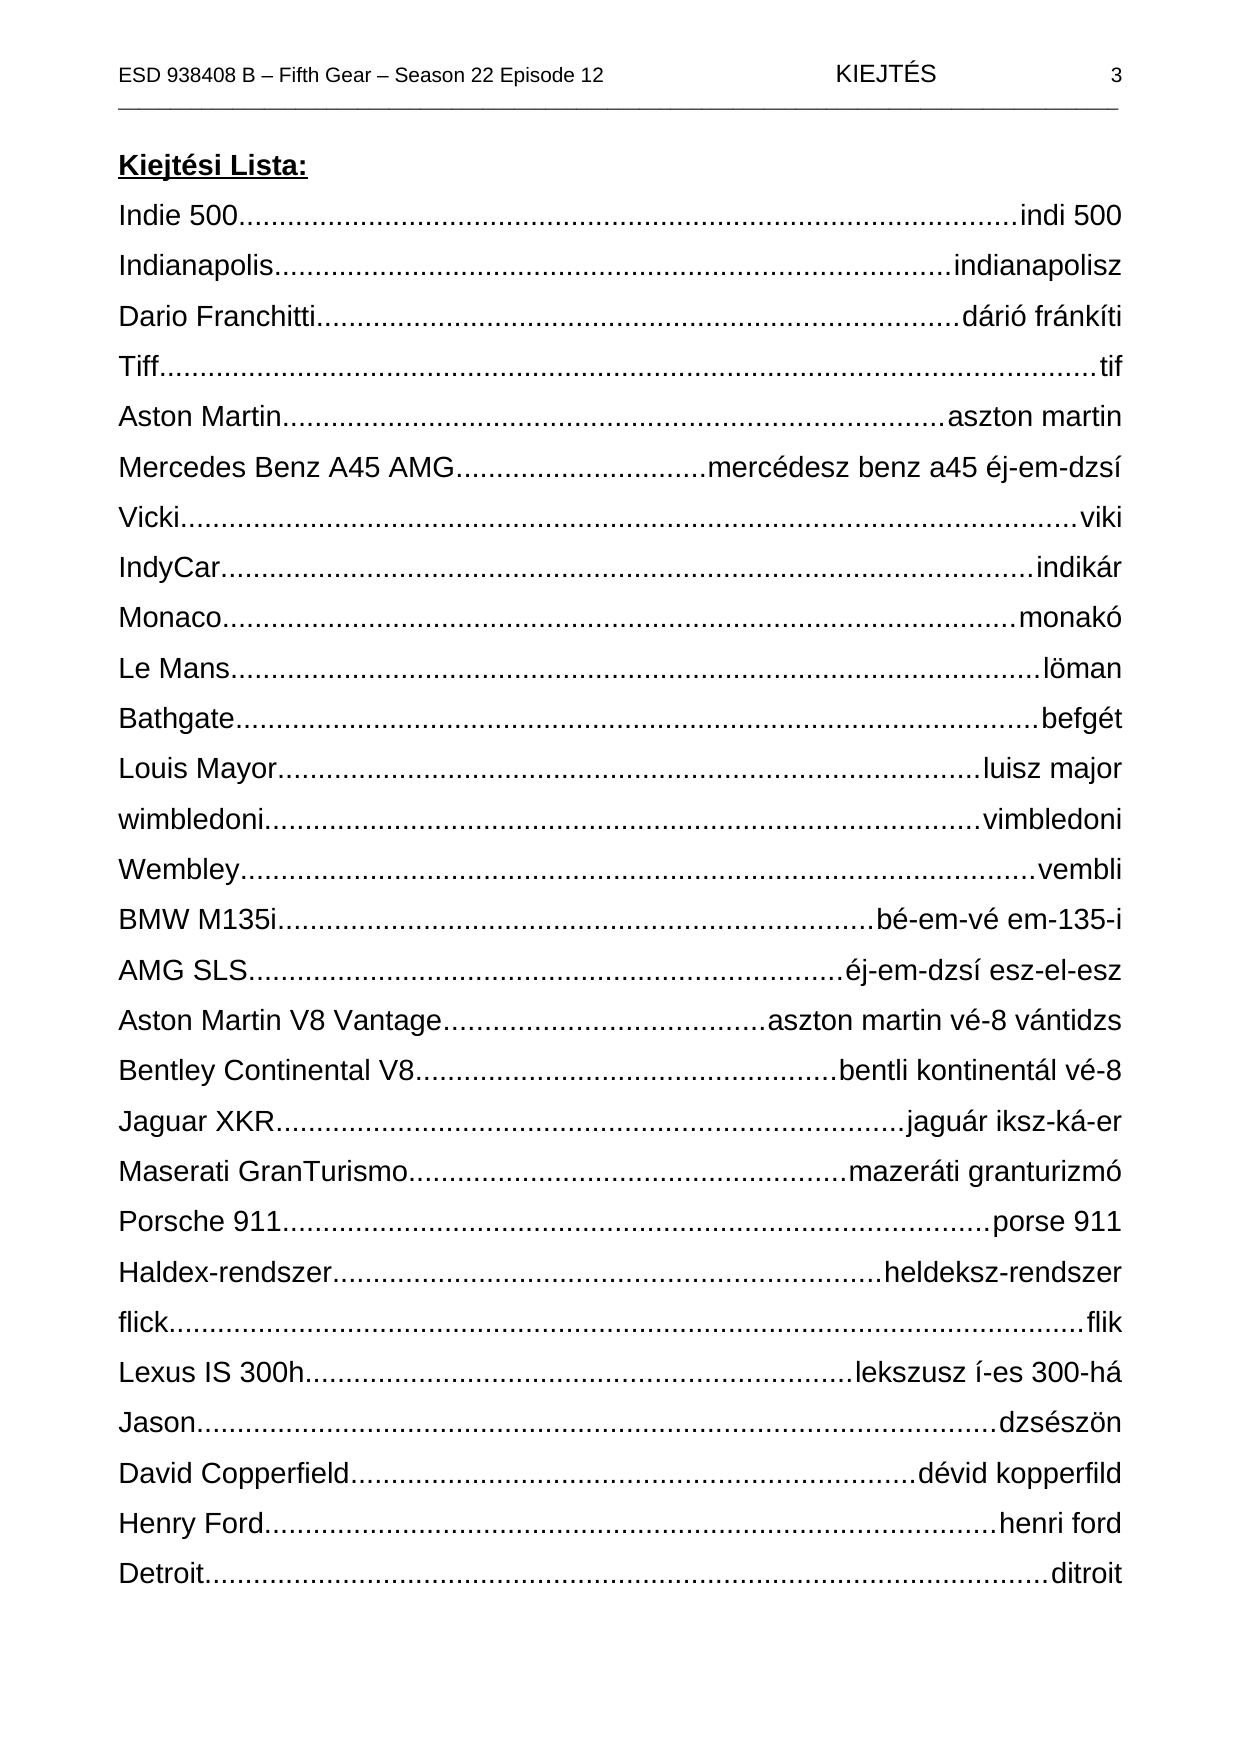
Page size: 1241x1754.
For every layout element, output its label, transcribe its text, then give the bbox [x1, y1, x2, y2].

text Tiff tif [118, 349, 1122, 382]
text David Copperfield dévid kopperfild [118, 1456, 1122, 1489]
text Indianapolis indianapolisz [118, 248, 1122, 282]
text Dario Franchitti dárió fránkíti [118, 299, 1122, 332]
text Vicki viki [118, 500, 1122, 533]
text Maserati GranTurismo mazeráti granturizmó [118, 1154, 1122, 1187]
text Aston Martin V8 Vantage aszton martin vé-8 vántidzs [118, 1003, 1122, 1037]
text IndyCar indikár [118, 550, 1122, 584]
text Lexus IS 300h lekszusz í-es 300-há [118, 1355, 1122, 1389]
text Louis Mayor luisz major [118, 751, 1122, 785]
text Jaguar XKR jaguár iksz-ká-er [118, 1104, 1122, 1137]
text Kiejtési Lista: [118, 148, 1122, 181]
text Monaco monakó [118, 601, 1122, 634]
text AMG SLS éj-em-dzsí esz-el-esz [118, 953, 1122, 986]
text Bentley Continental V8 bentli kontinentál vé-8 [118, 1053, 1122, 1087]
text Henry Ford henri ford [118, 1506, 1122, 1540]
text wimbledoni vimbledoni [118, 802, 1122, 835]
text Detroit ditroit [118, 1556, 1122, 1590]
text Porsche 911 porse 911 [118, 1204, 1122, 1238]
text Le Mans löman [118, 651, 1122, 684]
text Haldex-rendszer heldeksz-rendszer [118, 1254, 1122, 1288]
text Aston Martin aszton martin [118, 399, 1122, 433]
text Mercedes Benz A45 AMG mercédesz benz a45 éj-em-dzsí [118, 449, 1122, 483]
text Bathgate befgét [118, 701, 1122, 735]
text flick flik [118, 1305, 1122, 1338]
text Indie 500 indi 500 [118, 198, 1122, 232]
text BMW M135i bé-em-vé em-135-i [118, 902, 1122, 936]
text Wembley vembli [118, 852, 1122, 886]
text Jason dzsészön [118, 1406, 1122, 1439]
